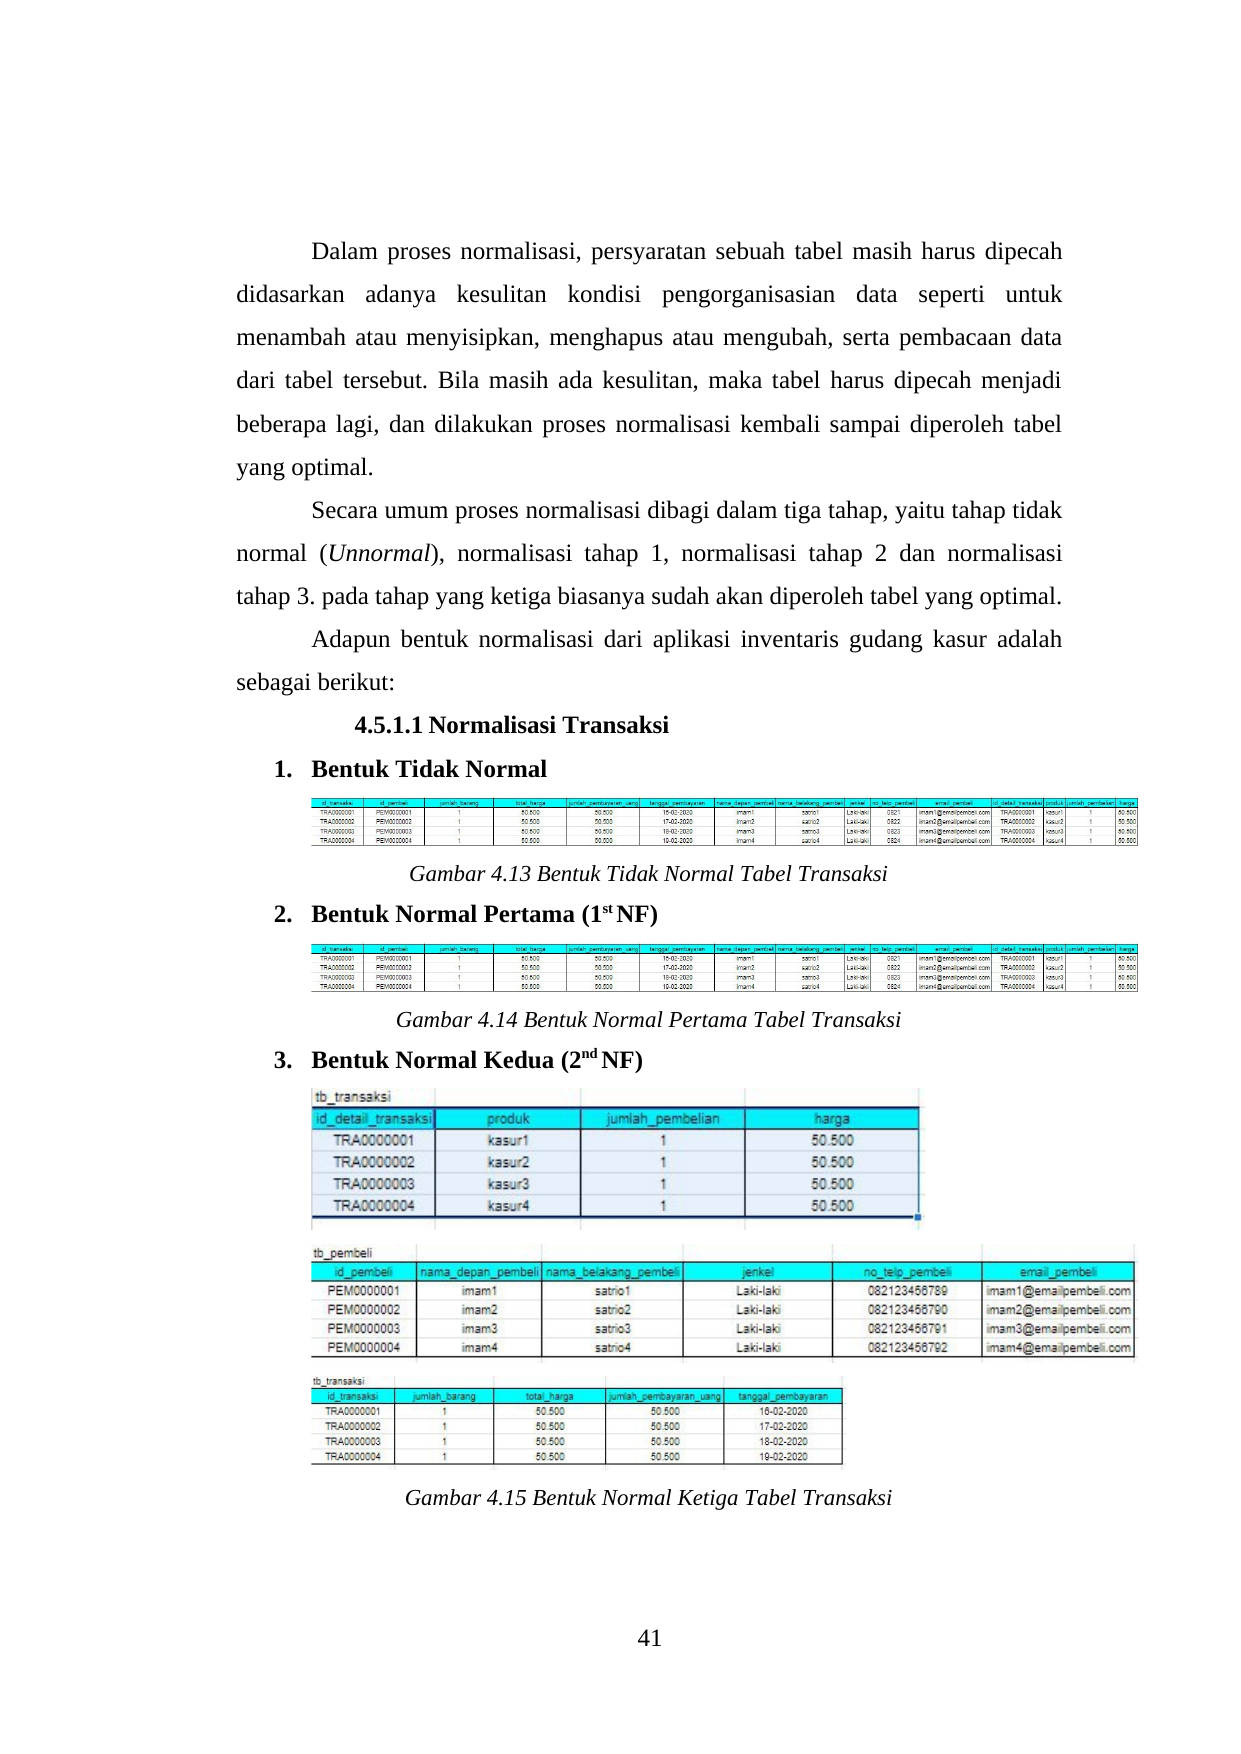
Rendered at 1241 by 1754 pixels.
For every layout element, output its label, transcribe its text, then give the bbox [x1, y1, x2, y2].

subtitle Normalisasi Transaksi [354, 711, 1063, 739]
picture [311, 1376, 847, 1470]
text Adapun bentuk normalisasi dari aplikasi inventaris gudang kasur adalah sebagai berikut: [236, 624, 1063, 696]
picture [311, 942, 1139, 992]
list Bentuk Normal Pertama (1st NF) [274, 899, 1063, 928]
picture [311, 796, 1139, 846]
picture [311, 1088, 926, 1230]
list Bentuk Tidak Normal [274, 754, 1063, 782]
list Bentuk Normal Kedua (2nd NF) [274, 1045, 1063, 1074]
text Dalam proses normalisasi, persyaratan sebuah tabel masih harus dipecah didasarkan adanya kesulitan kondisi pengorganisasian data seperti untuk menambah atau menyisipkan, menghapus atau mengubah, serta pembacaan data dari tabel tersebut. Bila masih ada kesulitan, maka tabel harus dipecah menjadi beberapa lagi, dan dilakukan proses normalisasi kembali sampai diperoleh tabel yang optimal. [236, 236, 1063, 481]
text Secara umum proses normalisasi dibagi dalam tiga tahap, yaitu tahap tidak normal (Unnormal), normalisasi tahap 1, normalisasi tahap 2 dan normalisasi tahap 3. pada tahap yang ketiga biasanya sudah akan diperoleh tabel yang optimal. [236, 495, 1063, 610]
picture [311, 1244, 1139, 1363]
